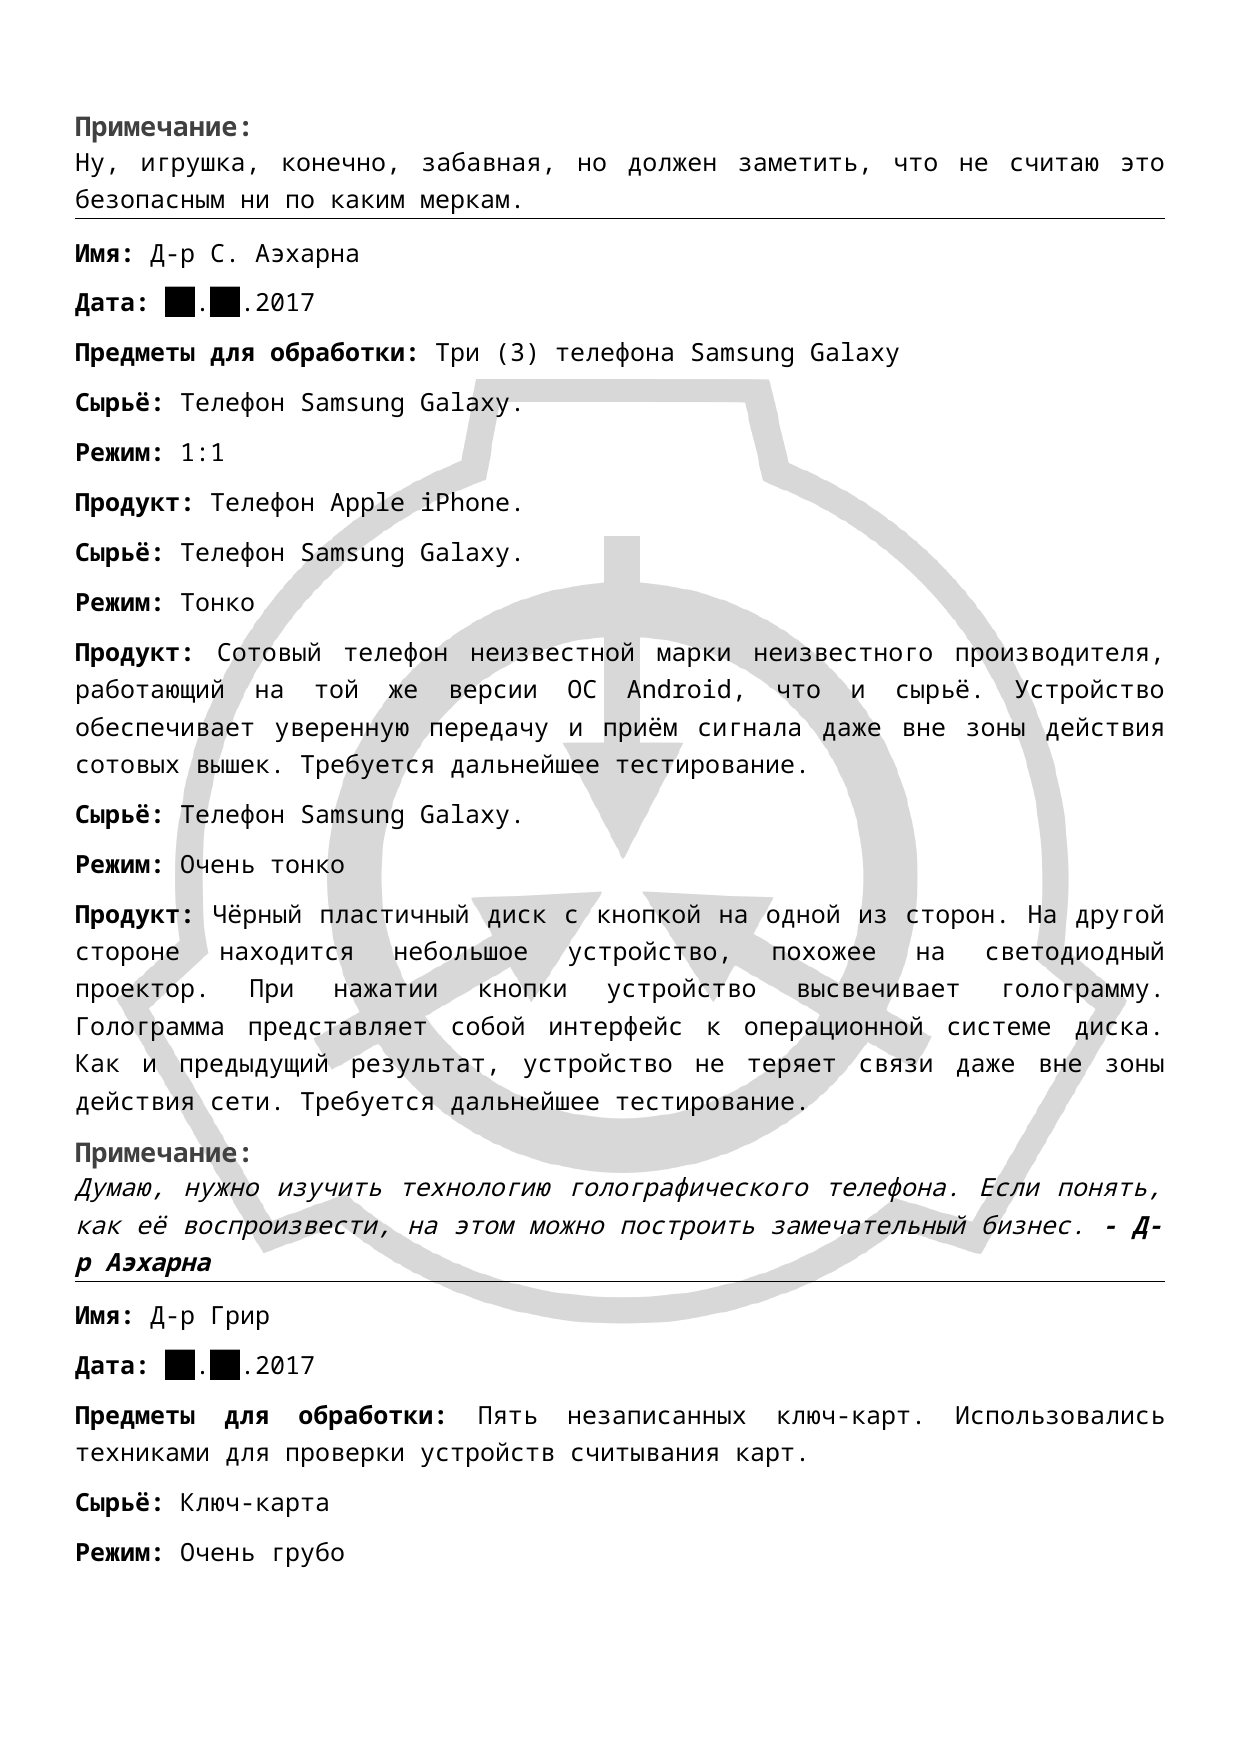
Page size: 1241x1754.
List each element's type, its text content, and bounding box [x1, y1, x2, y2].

text Предметы для обработки: Пять незаписанных ключ-карт. Использовались техниками для проверки устройств считывания карт. [75, 1398, 1165, 1469]
text Продукт: Сотовый телефон неизвестной марки неизвестного производителя, работающий на той же версии ОС Android, что и сырьё. Устройство обеспечивает уверенную передачу и приём сигнала даже вне зоны действия сотовых вышек. Требуется дальнейшее тестирование. [75, 634, 1165, 781]
text Продукт: Телефон Apple iPhone. [75, 485, 1165, 519]
text Режим: Очень грубо [75, 1535, 1165, 1569]
text Дата: ██.██.2017 [75, 285, 1165, 319]
text Дата: ██.██.2017 [75, 1348, 1165, 1382]
text Сырьё: Телефон Samsung Galaxy. [75, 796, 1165, 831]
text Предметы для обработки: Три (3) телефона Samsung Galaxy [75, 335, 1165, 369]
text Ну, игрушка, конечно, забавная, но должен заметить, что не считаю это безопасным ни по каким меркам. [75, 145, 1165, 218]
text Думаю, нужно изучить технологию голографического телефона. Если понять, как её воспроизвести, на этом можно построить замечательный бизнес. - Д-р Аэхарна [75, 1170, 1165, 1281]
text Сырьё: Телефон Samsung Galaxy. [75, 534, 1165, 569]
text Режим: Очень тонко [75, 846, 1165, 880]
text Режим: 1:1 [75, 435, 1165, 469]
text Имя: Д-р Грир [75, 1298, 1165, 1332]
text Сырьё: Телефон Samsung Galaxy. [75, 385, 1165, 419]
text Сырьё: Ключ-карта [75, 1485, 1165, 1519]
text Режим: Тонко [75, 584, 1165, 618]
text Имя: Д-р С. Аэхарна [75, 235, 1165, 269]
text Продукт: Чёрный пластичный диск с кнопкой на одной из сторон. На другой стороне находится небольшое устройство, похожее на светодиодный проектор. При нажатии кнопки устройство высвечивает голограмму. Голограмма представляет собой интерфейс к операционной системе диска. Как и предыдущий результат, устройство не теряет связи даже вне зоны действия сети. Требуется дальнейшее тестирование. [75, 896, 1165, 1117]
subtitle Примечание: [75, 1133, 1165, 1170]
subtitle Примечание: [75, 108, 1165, 145]
